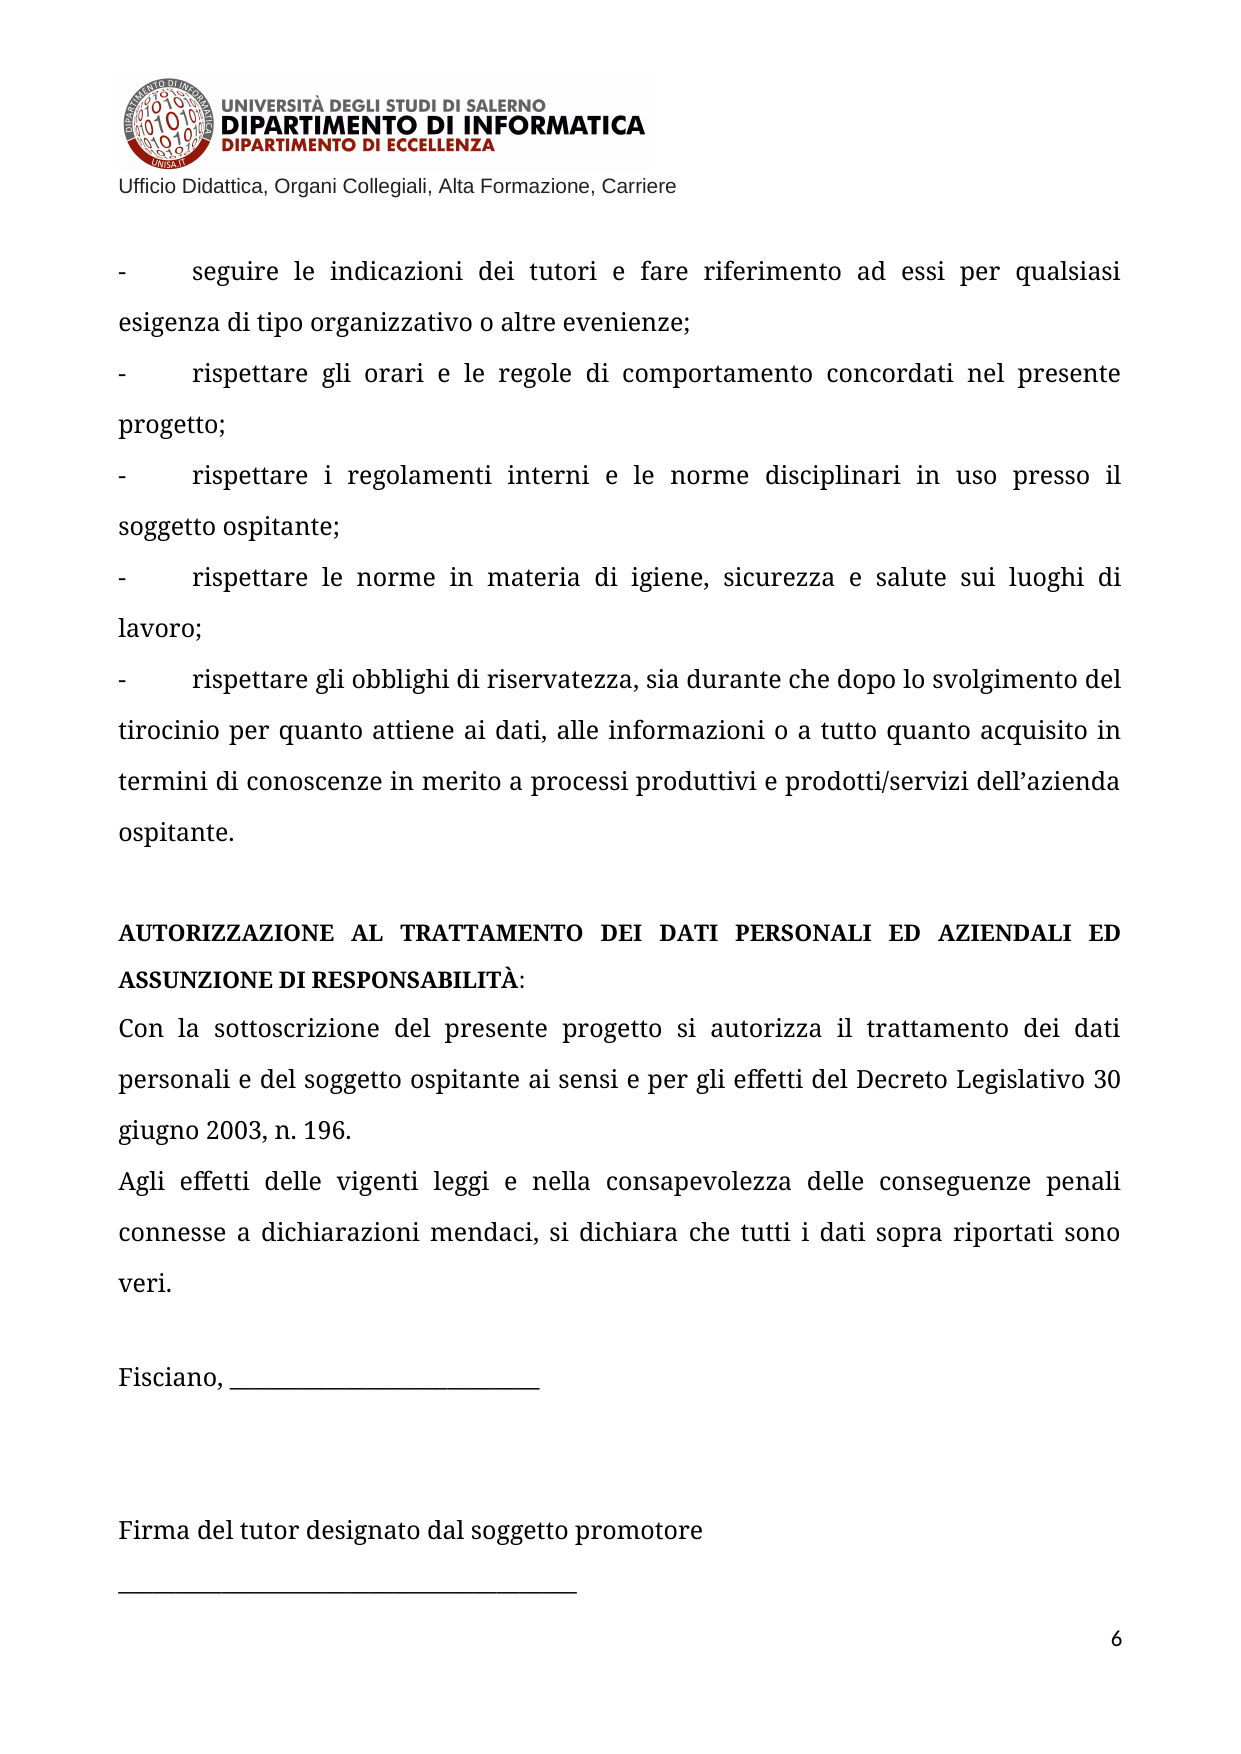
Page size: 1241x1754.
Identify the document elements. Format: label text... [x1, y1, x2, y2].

text AUTORIZZAZIONE AL TRATTAMENTO DEI DATI PERSONALI ED AZIENDALI ED ASSUNZIONE DI RESPONSABILITÀ: [118, 917, 1122, 995]
list rispettare le norme in materia di igiene, sicurezza e salute sui luoghi di lavoro; [118, 560, 1122, 645]
list rispettare i regolamenti interni e le norme disciplinari in uso presso il soggetto ospitante; [118, 458, 1122, 543]
list rispettare gli orari e le regole di comportamento concordati nel presente progetto; [118, 356, 1122, 441]
list seguire le indicazioni dei tutori e fare riferimento ad essi per qualsiasi esigenza di tipo organizzativo o altre evenienze; [118, 254, 1122, 339]
text Firma del tutor designato dal soggetto promotore ________________________________________ [118, 1512, 1122, 1597]
list rispettare gli obblighi di riservatezza, sia durante che dopo lo svolgimento del tirocinio per quanto attiene ai dati, alle informazioni o a tutto quanto acquisito in termini di conoscenze in merito a processi produttivi e prodotti/servizi dell’azienda ospitante. [118, 662, 1122, 849]
picture [118, 73, 650, 174]
text Fisciano, ___________________________ [118, 1359, 1122, 1393]
text Con la sottoscrizione del presente progetto si autorizza il trattamento dei dati personali e del soggetto ospitante ai sensi e per gli effetti del Decreto Legislativo 30 giugno 2003, n. 196. [118, 1011, 1122, 1147]
text Agli effetti delle vigenti leggi e nella consapevolezza delle conseguenze penali connesse a dichiarazioni mendaci, si dichiara che tutti i dati sopra riportati sono veri. [118, 1164, 1122, 1300]
